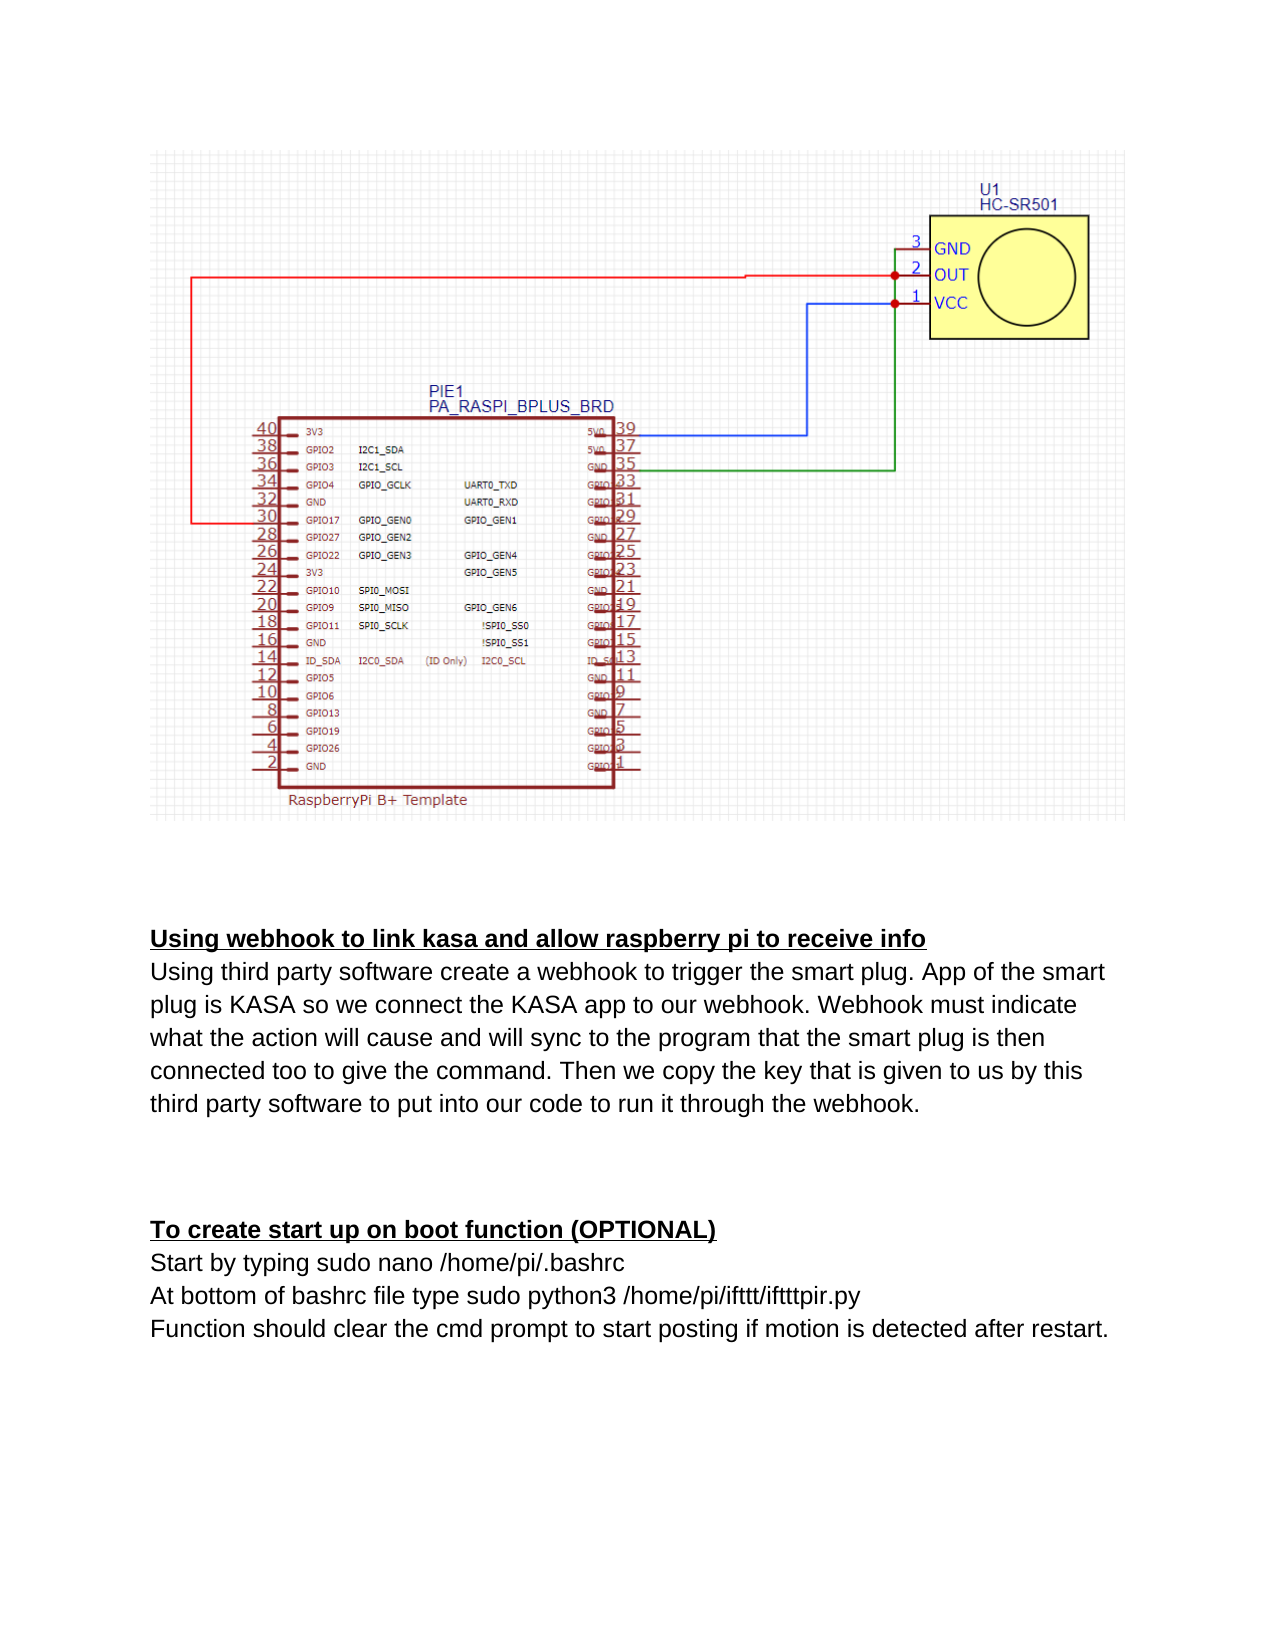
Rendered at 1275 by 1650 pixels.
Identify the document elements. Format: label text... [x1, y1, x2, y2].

text Using webhook to link kasa and allow raspberry pi to receive info [150, 924, 1125, 952]
text Using third party software create a webhook to trigger the smart plug. App of the smart plug is KASA so we connect the KASA app to our webhook. Webhook must indicate what the action will cause and will sync to the program that the smart plug is then connected too to give the command. Then we copy the key that is given to us by this third party software to put into our code to run it through the webhook. [150, 957, 1125, 1118]
picture [150, 150, 1125, 821]
text At bottom of bashrc file type sudo python3 /home/pi/ifttt/iftttpir.py [150, 1281, 1125, 1310]
text Function should clear the cmd prompt to start posting if motion is detected after restart. [150, 1314, 1125, 1343]
text To create start up on boot function (OPTIONAL) [150, 1215, 1125, 1244]
text Start by typing sudo nano /home/pi/.bashrc [150, 1248, 1125, 1277]
